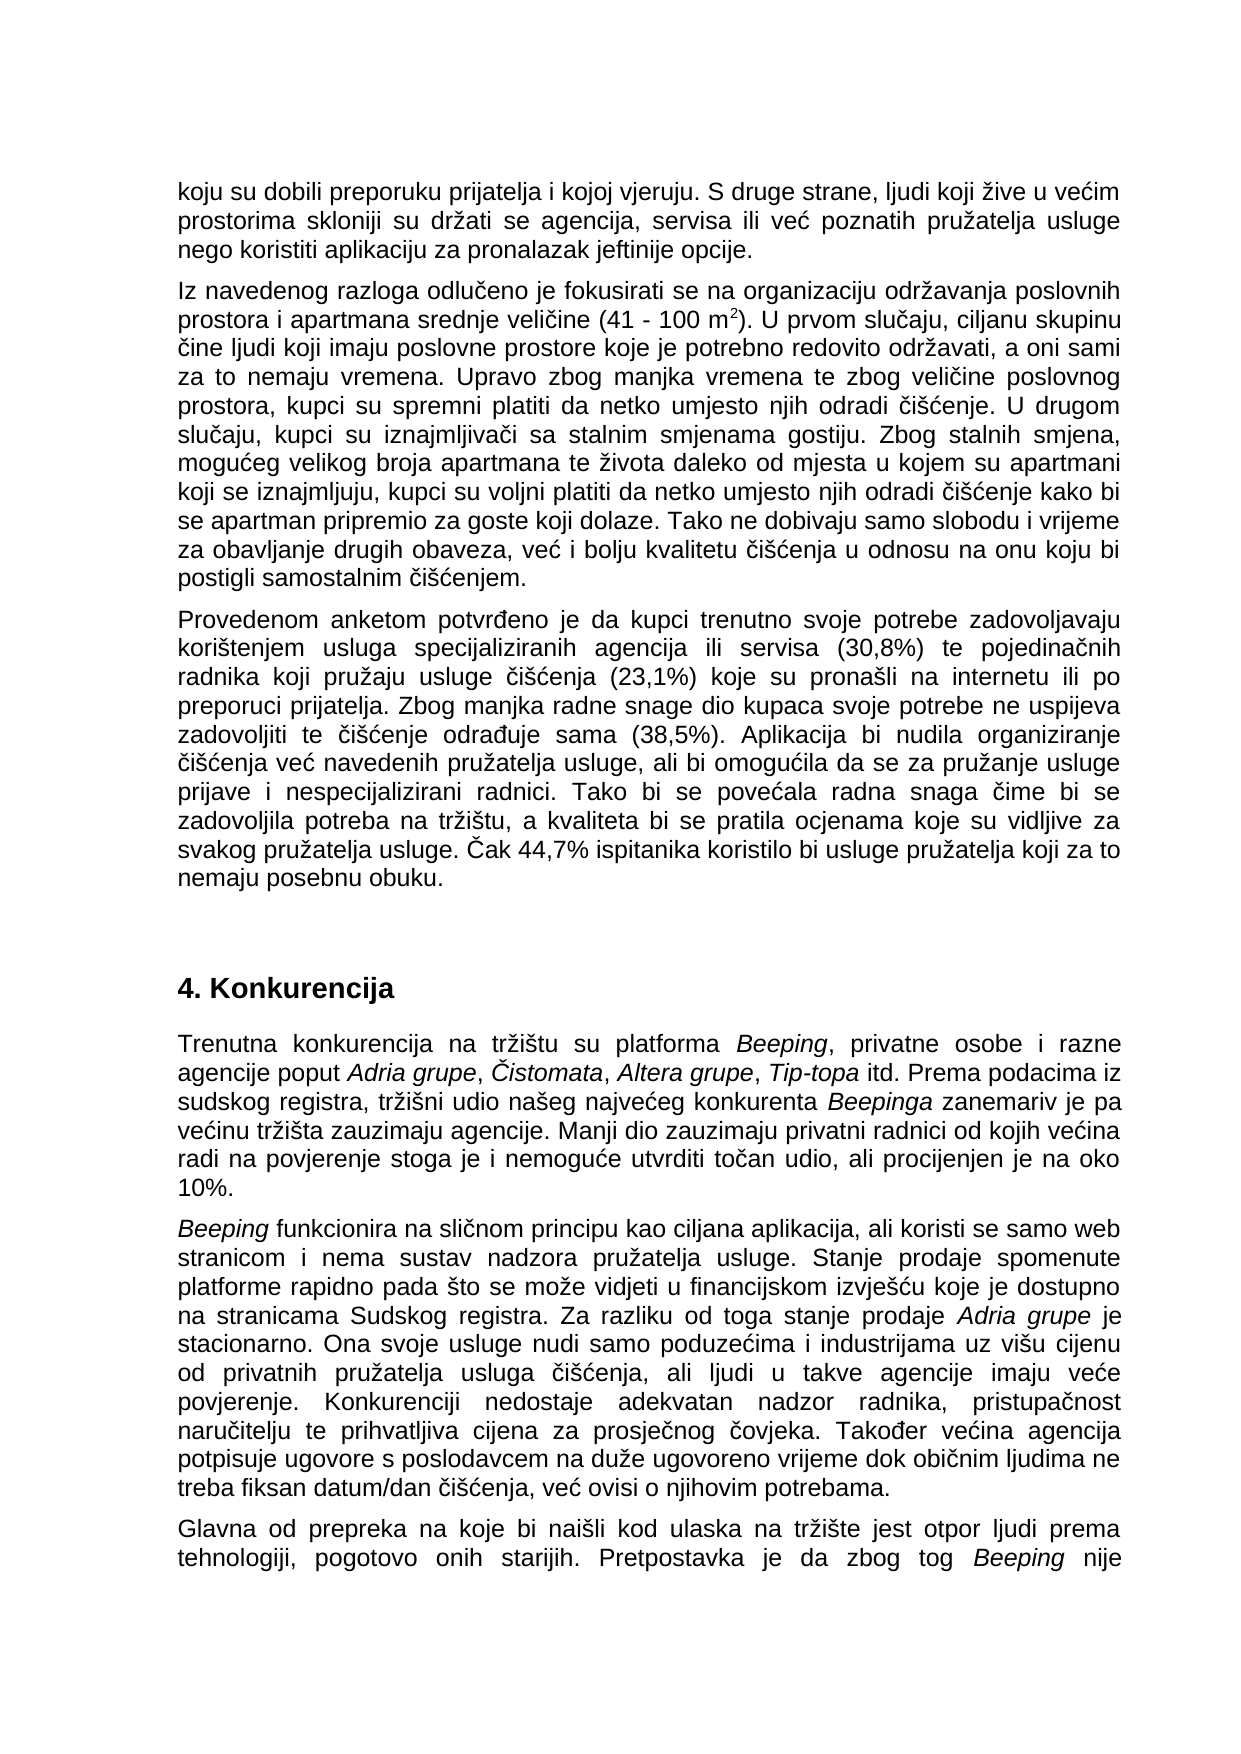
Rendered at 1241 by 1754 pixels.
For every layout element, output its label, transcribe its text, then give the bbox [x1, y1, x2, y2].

text Provedenom anketom potvrđeno je da kupci trenutno svoje potrebe zadovoljavaju korištenjem usluga specijaliziranih agencija ili servisa (30,8%) te pojedinačnih radnika koji pružaju usluge čišćenja (23,1%) koje su pronašli na internetu ili po preporuci prijatelja. Zbog manjka radne snage dio kupaca svoje potrebe ne uspijeva zadovoljiti te čišćenje odrađuje sama (38,5%). Aplikacija bi nudila organiziranje čišćenja već navedenih pružatelja usluge, ali bi omogućila da se za pružanje usluge prijave i nespecijalizirani radnici. Tako bi se povećala radna snaga čime bi se zadovoljila potreba na tržištu, a kvaliteta bi se pratila ocjenama koje su vidljive za svakog pružatelja usluge. Čak 44,7% ispitanika koristilo bi usluge pružatelja koji za to nemaju posebnu obuku. [177, 605, 1122, 892]
text Beeping funkcionira na sličnom principu kao ciljana aplikacija, ali koristi se samo web stranicom i nema sustav nadzora pružatelja usluge. Stanje prodaje spomenute platforme rapidno pada što se može vidjeti u financijskom izvješću koje je dostupno na stranicama Sudskog registra. Za razliku od toga stanje prodaje Adria grupe je stacionarno. Ona svoje usluge nudi samo poduzećima i industrijama uz višu cijenu od privatnih pružatelja usluga čišćenja, ali ljudi u takve agencije imaju veće povjerenje. Konkurenciji nedostaje adekvatan nadzor radnika, pristupačnost naručitelju te prihvatljiva cijena za prosječnog čovjeka. Također većina agencija potpisuje ugovore s poslodavcem na duže ugovoreno vrijeme dok običnim ljudima ne treba fiksan datum/dan čišćenja, već ovisi o njihovim potrebama. [177, 1214, 1122, 1502]
subtitle 4. Konkurencija [177, 971, 1122, 1004]
text Iz navedenog razloga odlučeno je fokusirati se na organizaciju održavanja poslovnih prostora i apartmana srednje veličine (41 - 100 m2). U prvom slučaju, ciljanu skupinu čine ljudi koji imaju poslovne prostore koje je potrebno redovito održavati, a oni sami za to nemaju vremena. Upravo zbog manjka vremena te zbog veličine poslovnog prostora, kupci su spremni platiti da netko umjesto njih odradi čišćenje. U drugom slučaju, kupci su iznajmljivači sa stalnim smjenama gostiju. Zbog stalnih smjena, mogućeg velikog broja apartmana te života daleko od mjesta u kojem su apartmani koji se iznajmljuju, kupci su voljni platiti da netko umjesto njih odradi čišćenje kako bi se apartman pripremio za goste koji dolaze. Tako ne dobivaju samo slobodu i vrijeme za obavljanje drugih obaveza, već i bolju kvalitetu čišćenja u odnosu na onu koju bi postigli samostalnim čišćenjem. [177, 276, 1122, 592]
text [177, 1514, 1122, 1572]
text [177, 177, 1122, 263]
text Trenutna konkurencija na tržištu su platforma Beeping, privatne osobe i razne agencije poput Adria grupe, Čistomata, Altera grupe, Tip-topa itd. Prema podacima iz sudskog registra, tržišni udio našeg najvećeg konkurenta Beepinga zanemariv je pa većinu tržišta zauzimaju agencije. Manji dio zauzimaju privatni radnici od kojih većina radi na povjerenje stoga je i nemoguće utvrditi točan udio, ali procijenjen je na oko 10%. [177, 1029, 1122, 1202]
